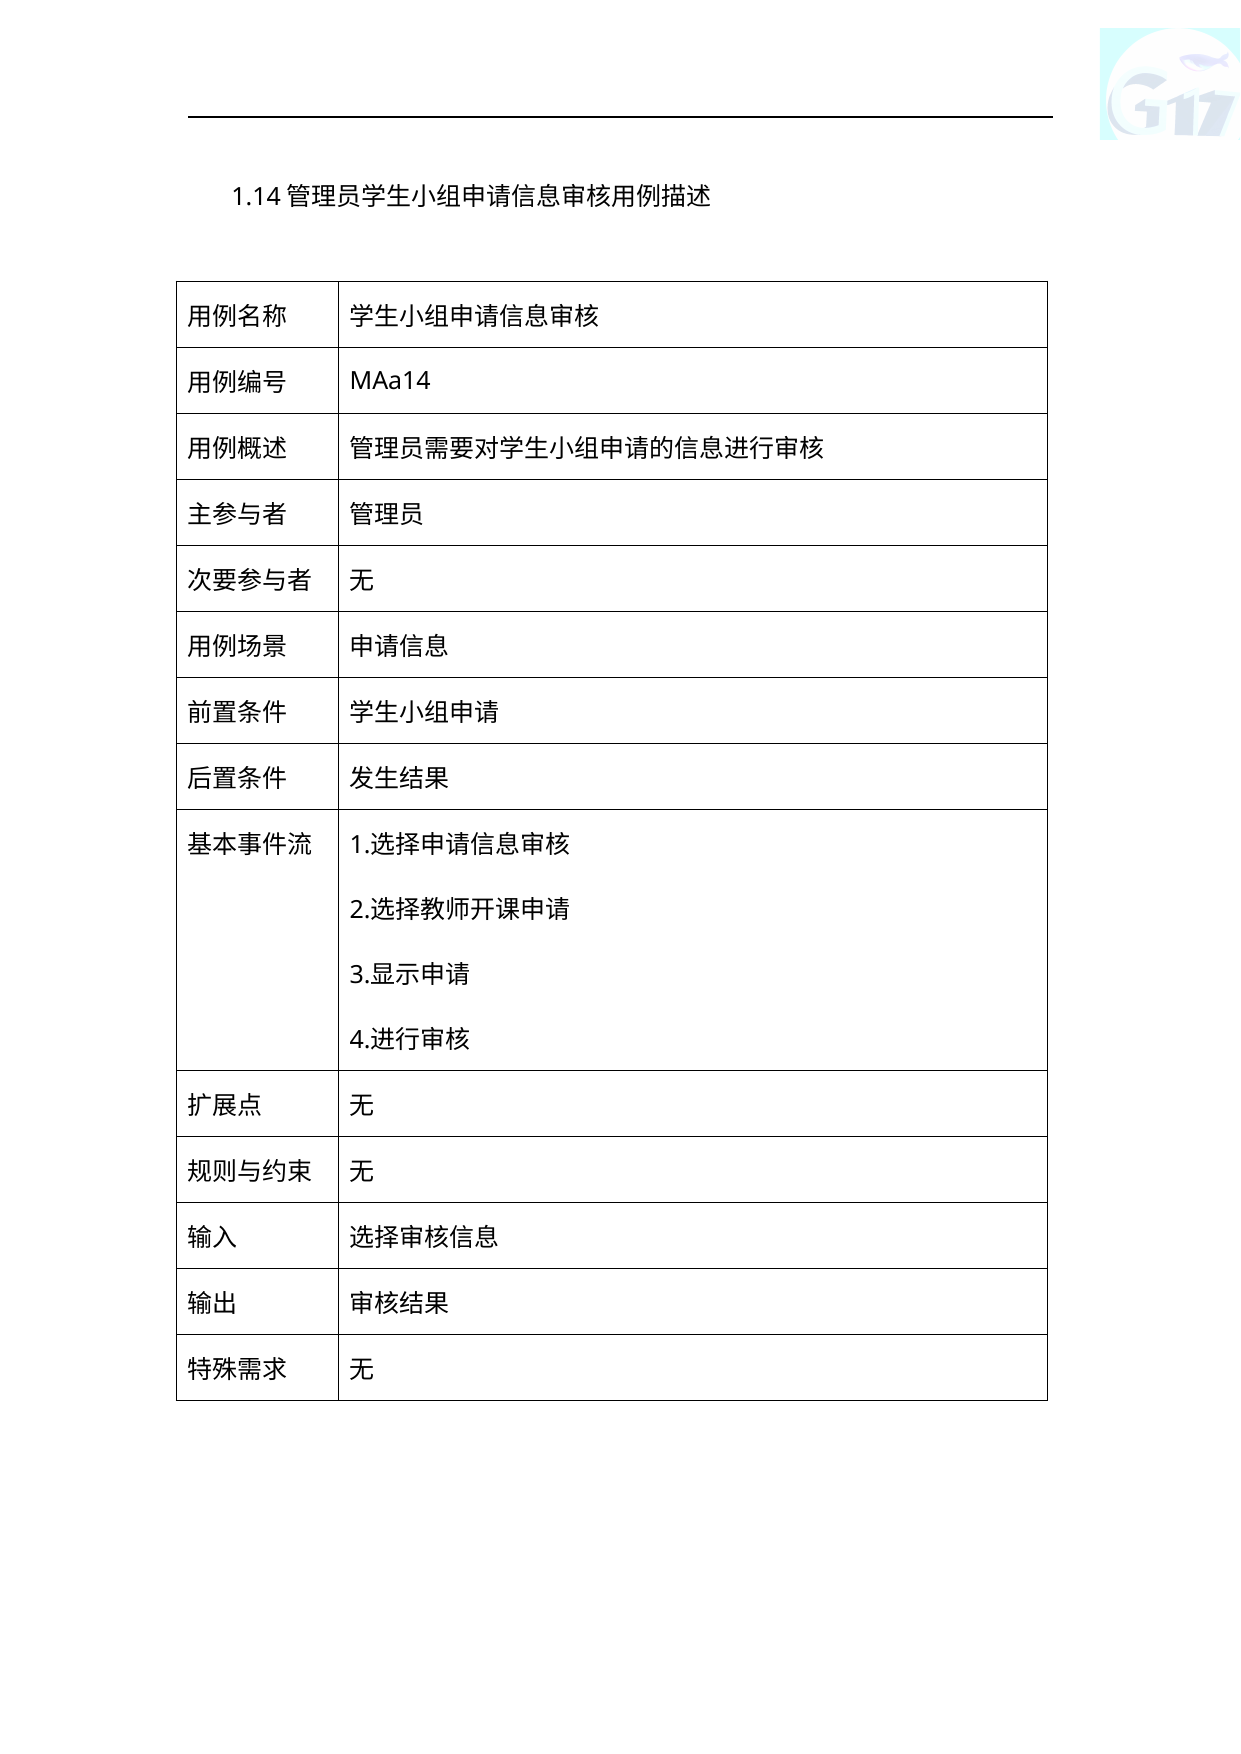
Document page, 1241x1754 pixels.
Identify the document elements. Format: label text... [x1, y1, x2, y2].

table_cell 无 [339, 1137, 1047, 1202]
table_cell 次要参与者 [177, 546, 338, 611]
table_cell 用例概述 [177, 414, 338, 479]
table_cell 学生小组申请 [339, 678, 1047, 743]
table_cell 输出 [177, 1269, 338, 1334]
table_cell 1.选择申请信息审核 2.选择教师开课申请 3.显示申请 4.进行审核 [339, 810, 1047, 1070]
table_cell 前置条件 [177, 678, 338, 743]
table_cell 特殊需求 [177, 1335, 338, 1400]
table_cell 发生结果 [339, 744, 1047, 809]
table_cell 无 [339, 1335, 1047, 1400]
table_cell MAa14 [339, 348, 1047, 413]
table_cell 后置条件 [177, 744, 338, 809]
table_cell 输入 [177, 1203, 338, 1268]
table_cell 管理员需要对学生小组申请的信息进行审核 [339, 414, 1047, 479]
table_cell 用例编号 [177, 348, 338, 413]
table_cell 无 [339, 1071, 1047, 1136]
table_header 学生小组申请信息审核 [339, 282, 1047, 347]
table_cell 审核结果 [339, 1269, 1047, 1334]
table_cell 选择审核信息 [339, 1203, 1047, 1268]
table_cell 主参与者 [177, 480, 338, 545]
table_cell 基本事件流 [177, 810, 338, 1070]
subtitle 1.14管理员学生小组申请信息审核用例描述 [187, 162, 1053, 227]
table_cell 用例场景 [177, 612, 338, 677]
table_header 用例名称 [177, 282, 338, 347]
table_cell 扩展点 [177, 1071, 338, 1136]
table_cell 管理员 [339, 480, 1047, 545]
table_cell 规则与约束 [177, 1137, 338, 1202]
table_cell 申请信息 [339, 612, 1047, 677]
table_cell 无 [339, 546, 1047, 611]
